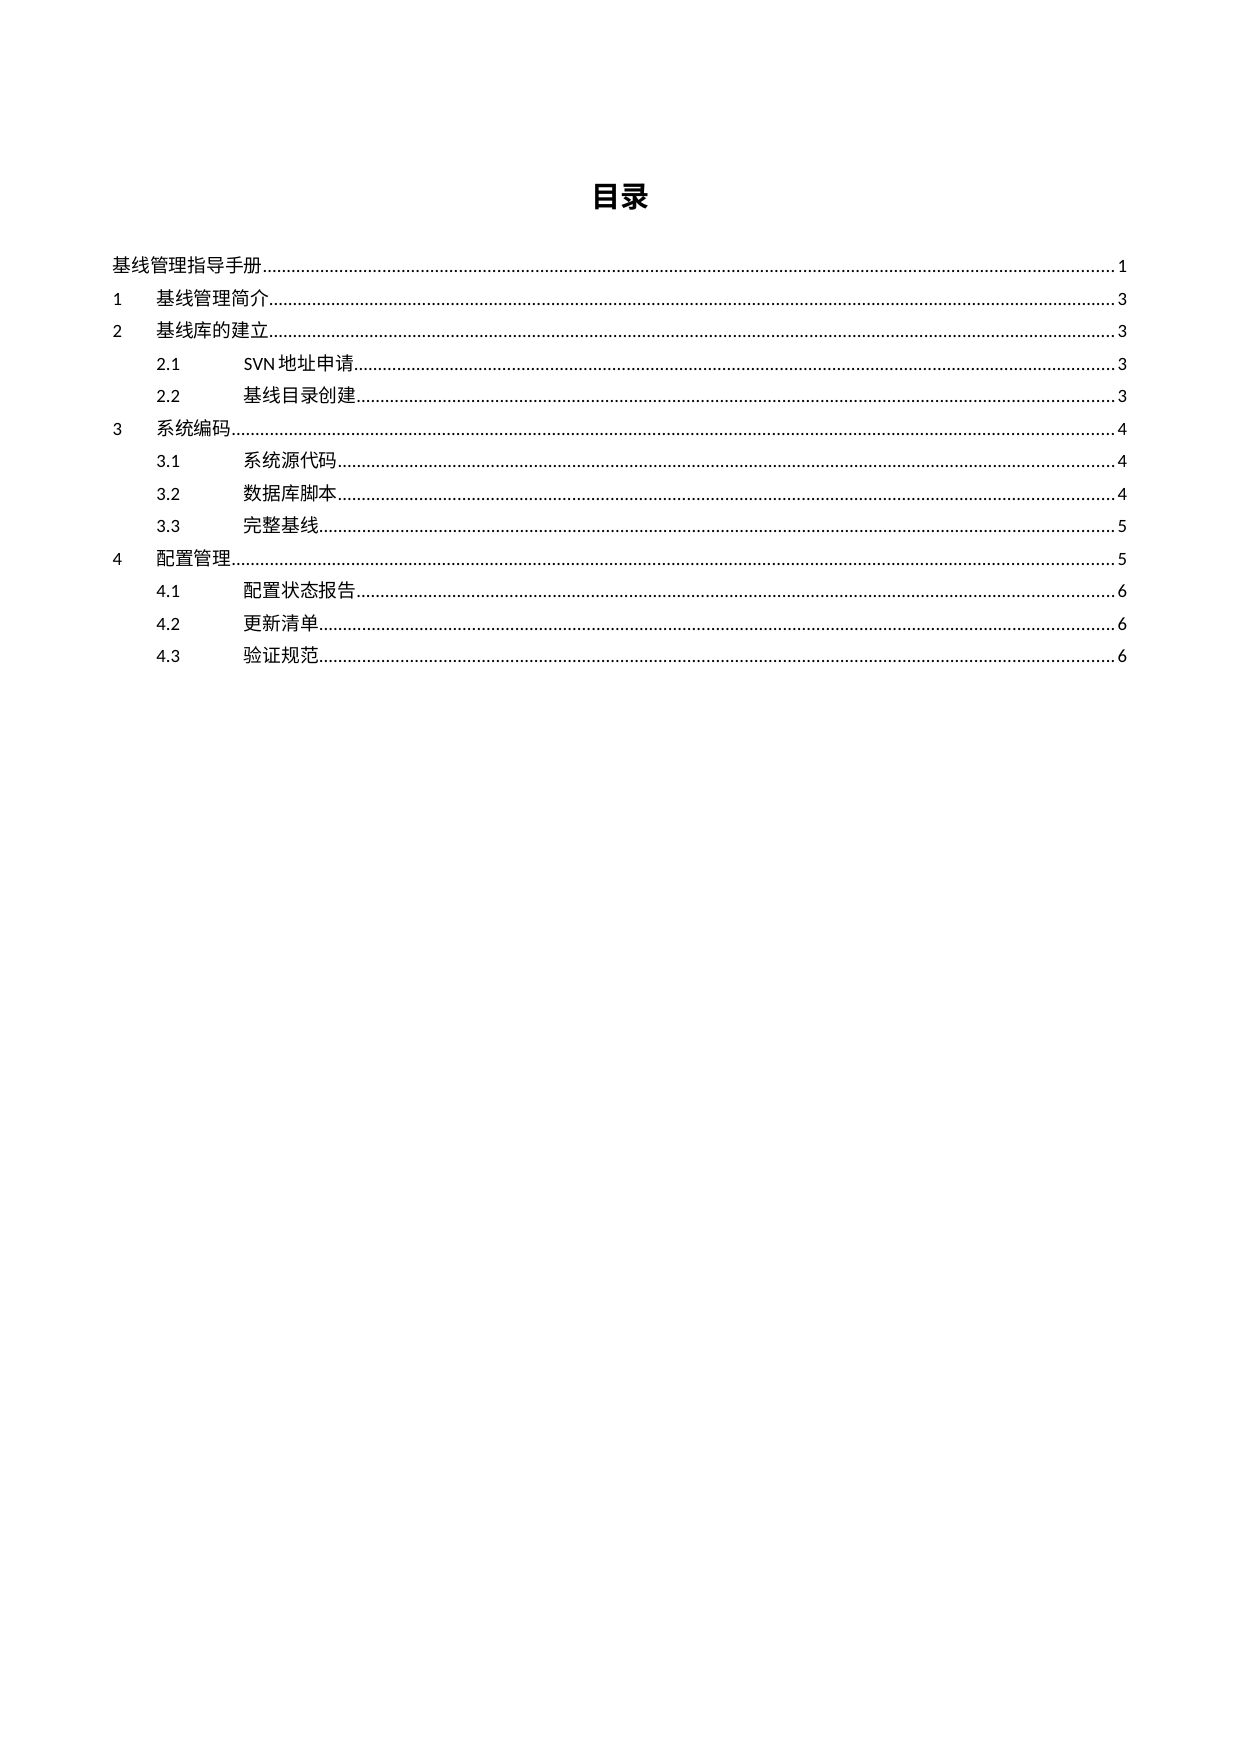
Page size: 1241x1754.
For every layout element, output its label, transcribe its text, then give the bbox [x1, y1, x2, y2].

text 2.1 SVN地址申请 3 [156, 346, 1128, 378]
text 2 基线库的建立 3 [112, 313, 1128, 346]
text 4.2 更新清单 6 [156, 606, 1128, 638]
text 2.2 基线目录创建 3 [156, 378, 1128, 411]
text 4.3 验证规范 6 [156, 638, 1128, 671]
text 3 系统编码 4 [112, 411, 1128, 443]
text 4.1 配置状态报告 6 [156, 573, 1128, 606]
text 3.1 系统源代码 4 [156, 443, 1128, 476]
text 1 基线管理简介 3 [112, 281, 1128, 313]
text 目录 [112, 162, 1128, 227]
text 4 配置管理 5 [112, 541, 1128, 573]
text 3.3 完整基线 5 [156, 508, 1128, 541]
text 3.2 数据库脚本 4 [156, 476, 1128, 508]
text 基线管理指导手册 1 [112, 248, 1128, 281]
